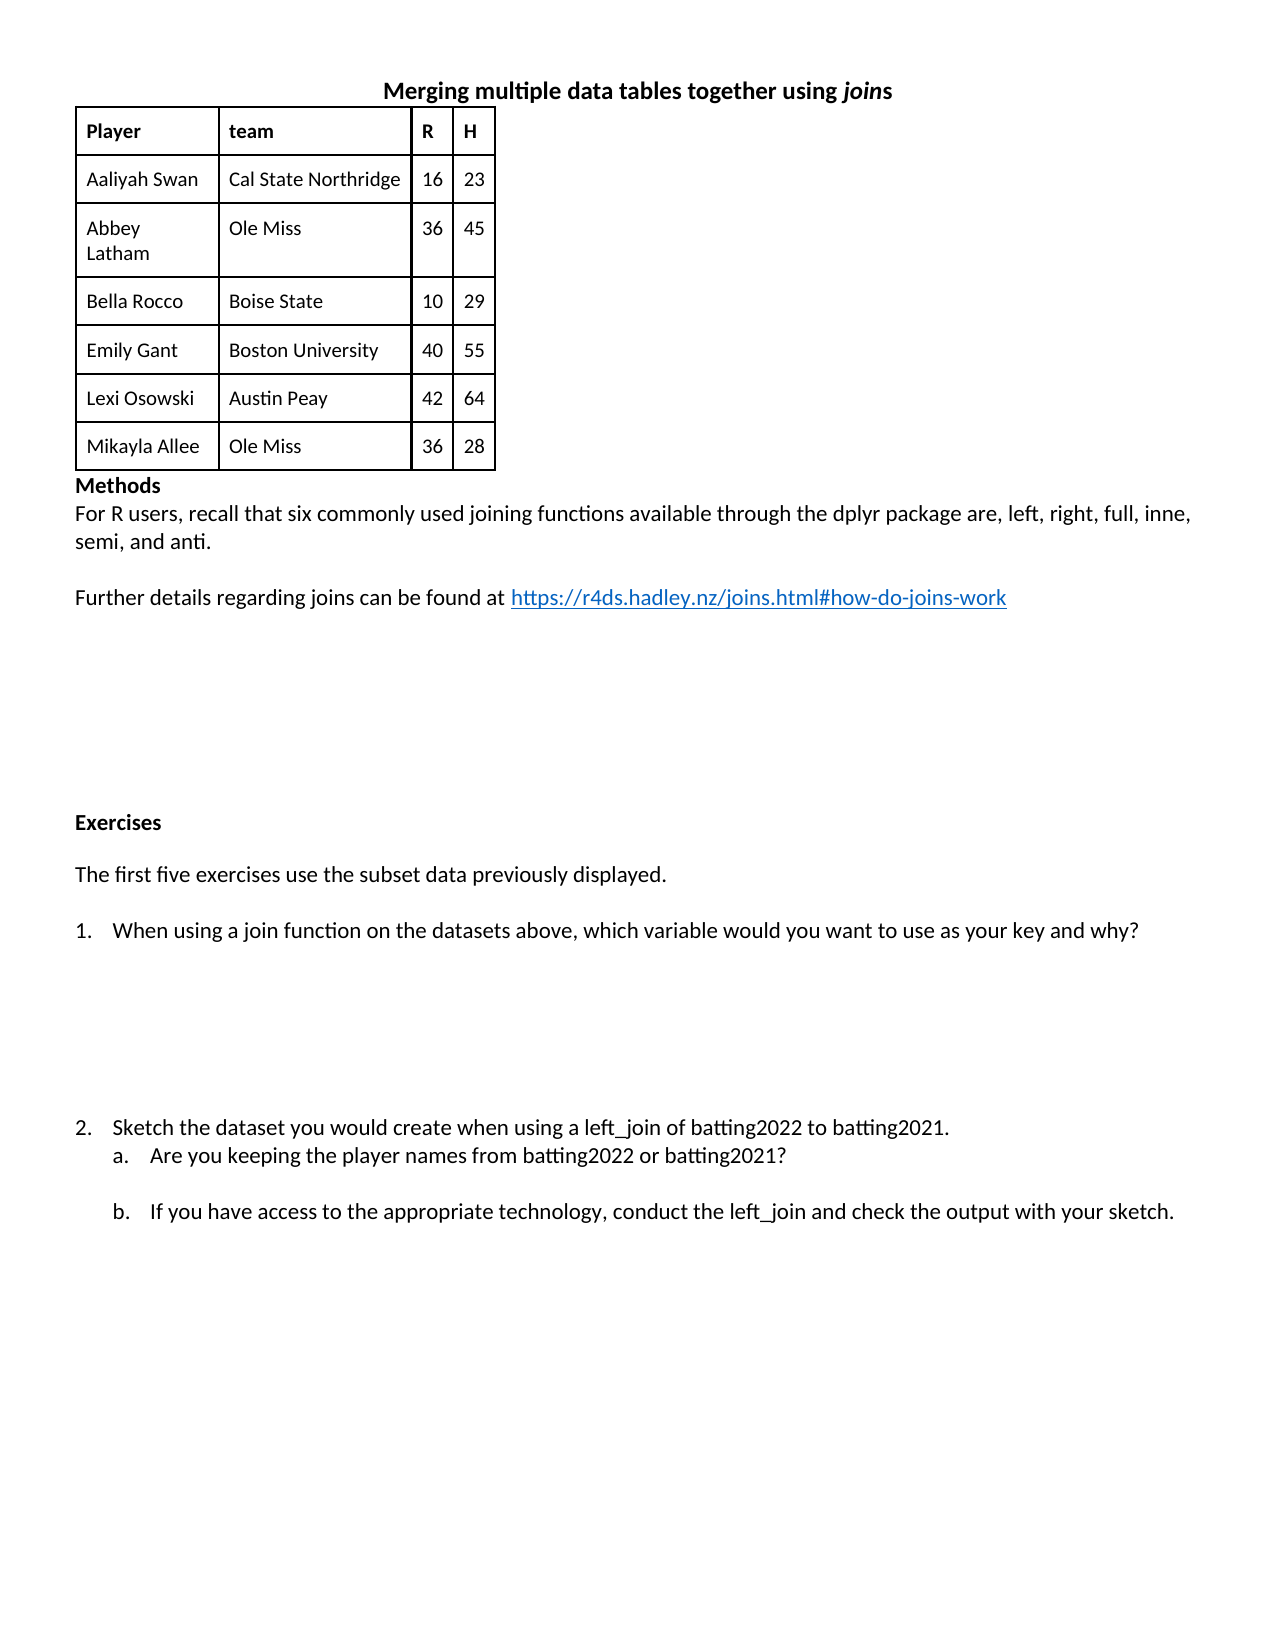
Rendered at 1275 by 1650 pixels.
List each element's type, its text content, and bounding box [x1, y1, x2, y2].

table_cell Abbey Latham [77, 204, 218, 276]
text Exercises [75, 808, 1200, 836]
table_cell 42 [413, 375, 452, 421]
table_cell Ole Miss [220, 423, 410, 469]
table_cell Bella Rocco [77, 278, 218, 324]
table_cell 29 [454, 278, 494, 324]
text For R users, recall that six commonly used joining functions available through the dplyr package are, left, right, full, inne, semi, and anti. [75, 499, 1200, 555]
list Sketch the dataset you would create when using a left_join of batting2022 to batting2021. [75, 1113, 1200, 1141]
table_cell 55 [454, 326, 494, 373]
table_cell 28 [454, 423, 494, 469]
table_cell 36 [413, 423, 452, 469]
table_cell Austin Peay [220, 375, 410, 421]
text Methods [75, 471, 1200, 499]
table_cell Boston University [220, 326, 410, 373]
list When using a join function on the datasets above, which variable would you want to use as your key and why? [75, 917, 1200, 945]
table_cell Mikayla Allee [77, 423, 218, 469]
text The first five exercises use the subset data previously displayed. [75, 861, 1200, 889]
table_cell 64 [454, 375, 494, 421]
table_header R [413, 108, 452, 154]
table_cell 45 [454, 204, 494, 276]
table_header Player [77, 108, 218, 154]
table_cell 23 [454, 156, 494, 202]
table_cell 16 [413, 156, 452, 202]
table_cell Aaliyah Swan [77, 156, 218, 202]
table_header H [454, 108, 494, 154]
list If you have access to the appropriate technology, conduct the left_join and check the output with your sketch. [112, 1197, 1200, 1225]
table_cell Cal State Northridge [220, 156, 410, 202]
table_cell Lexi Osowski [77, 375, 218, 421]
table_cell Emily Gant [77, 326, 218, 373]
table_header team [220, 108, 410, 154]
table_cell Ole Miss [220, 204, 410, 276]
table_cell 36 [413, 204, 452, 276]
table_cell Boise State [220, 278, 410, 324]
text Further details regarding joins can be found at https://r4ds.hadley.nz/joins.html#how-do-joins-work [75, 555, 1200, 611]
table_cell 10 [413, 278, 452, 324]
list Are you keeping the player names from batting2022 or batting2021? [112, 1141, 1200, 1169]
table_cell 40 [413, 326, 452, 373]
